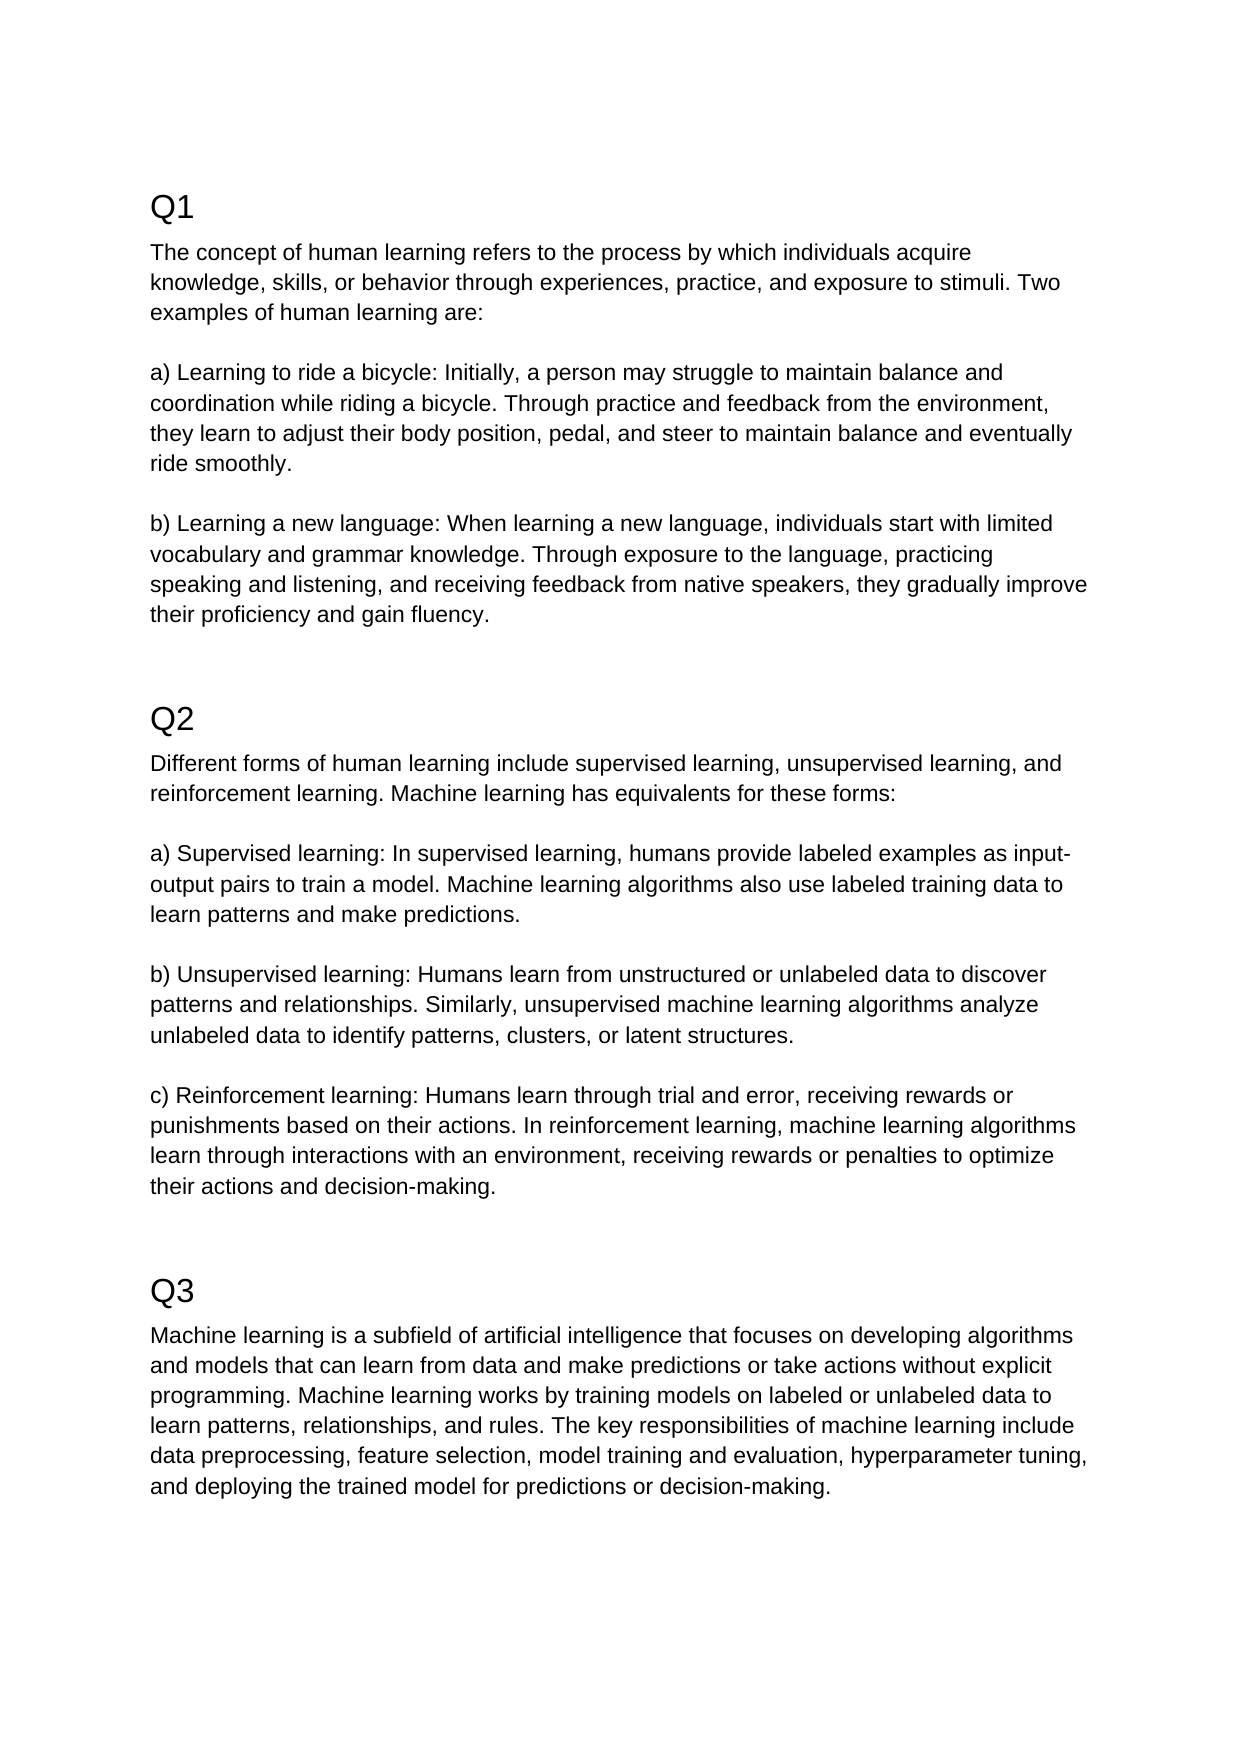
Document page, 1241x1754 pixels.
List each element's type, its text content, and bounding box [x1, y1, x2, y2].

subtitle Q2 [150, 699, 1090, 737]
subtitle Q1 [150, 187, 1090, 226]
text b) Learning a new language: When learning a new language, individuals start with limited vocabulary and grammar knowledge. Through exposure to the language, practicing speaking and listening, and receiving feedback from native speakers, they gradually improve their proficiency and gain fluency. [150, 510, 1090, 627]
subtitle Q3 [150, 1271, 1090, 1309]
text a) Supervised learning: In supervised learning, humans provide labeled examples as input-output pairs to train a model. Machine learning algorithms also use labeled training data to learn patterns and make predictions. [150, 840, 1090, 927]
text b) Unsupervised learning: Humans learn from unstructured or unlabeled data to discover patterns and relationships. Similarly, unsupervised machine learning algorithms analyze unlabeled data to identify patterns, clusters, or latent structures. [150, 961, 1090, 1048]
text c) Reinforcement learning: Humans learn through trial and error, receiving rewards or punishments based on their actions. In reinforcement learning, machine learning algorithms learn through interactions with an environment, receiving rewards or penalties to optimize their actions and decision-making. [150, 1082, 1090, 1199]
text Machine learning is a subfield of artificial intelligence that focuses on developing algorithms and models that can learn from data and make predictions or take actions without explicit programming. Machine learning works by training models on labeled or unlabeled data to learn patterns, relationships, and rules. The key responsibilities of machine learning include data preprocessing, feature selection, model training and evaluation, hyperparameter tuning, and deploying the trained model for predictions or decision-making. [150, 1322, 1090, 1499]
text Different forms of human learning include supervised learning, unsupervised learning, and reinforcement learning. Machine learning has equivalents for these forms: [150, 750, 1090, 806]
text The concept of human learning refers to the process by which individuals acquire knowledge, skills, or behavior through experiences, practice, and exposure to stimuli. Two examples of human learning are: [150, 238, 1090, 325]
text a) Learning to ride a bicycle: Initially, a person may struggle to maintain balance and coordination while riding a bicycle. Through practice and feedback from the environment, they learn to adjust their body position, pedal, and steer to maintain balance and eventually ride smoothly. [150, 359, 1090, 476]
